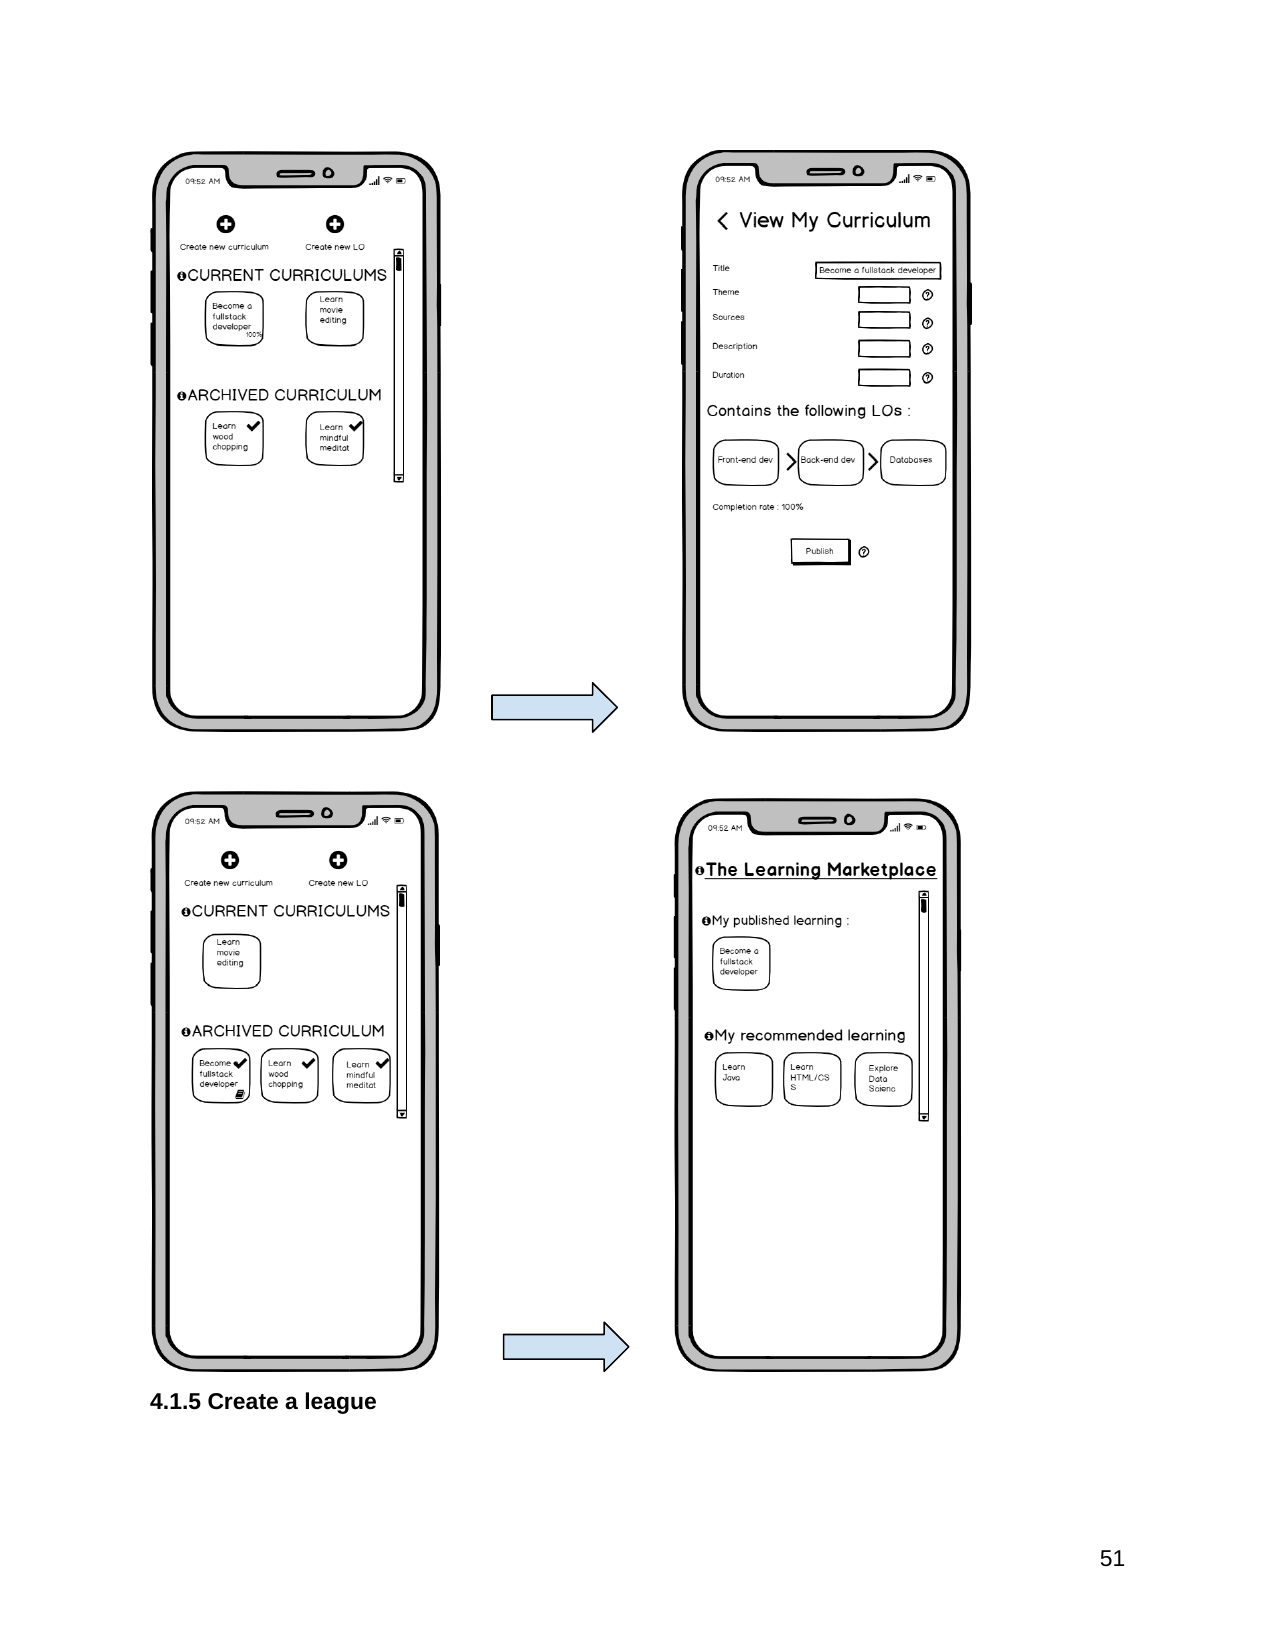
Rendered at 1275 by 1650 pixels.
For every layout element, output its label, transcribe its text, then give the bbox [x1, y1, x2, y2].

picture [150, 151, 442, 732]
picture [681, 150, 972, 732]
picture [150, 791, 440, 1372]
picture [673, 798, 962, 1372]
text 4.1.5 Create a league [150, 1388, 1125, 1414]
